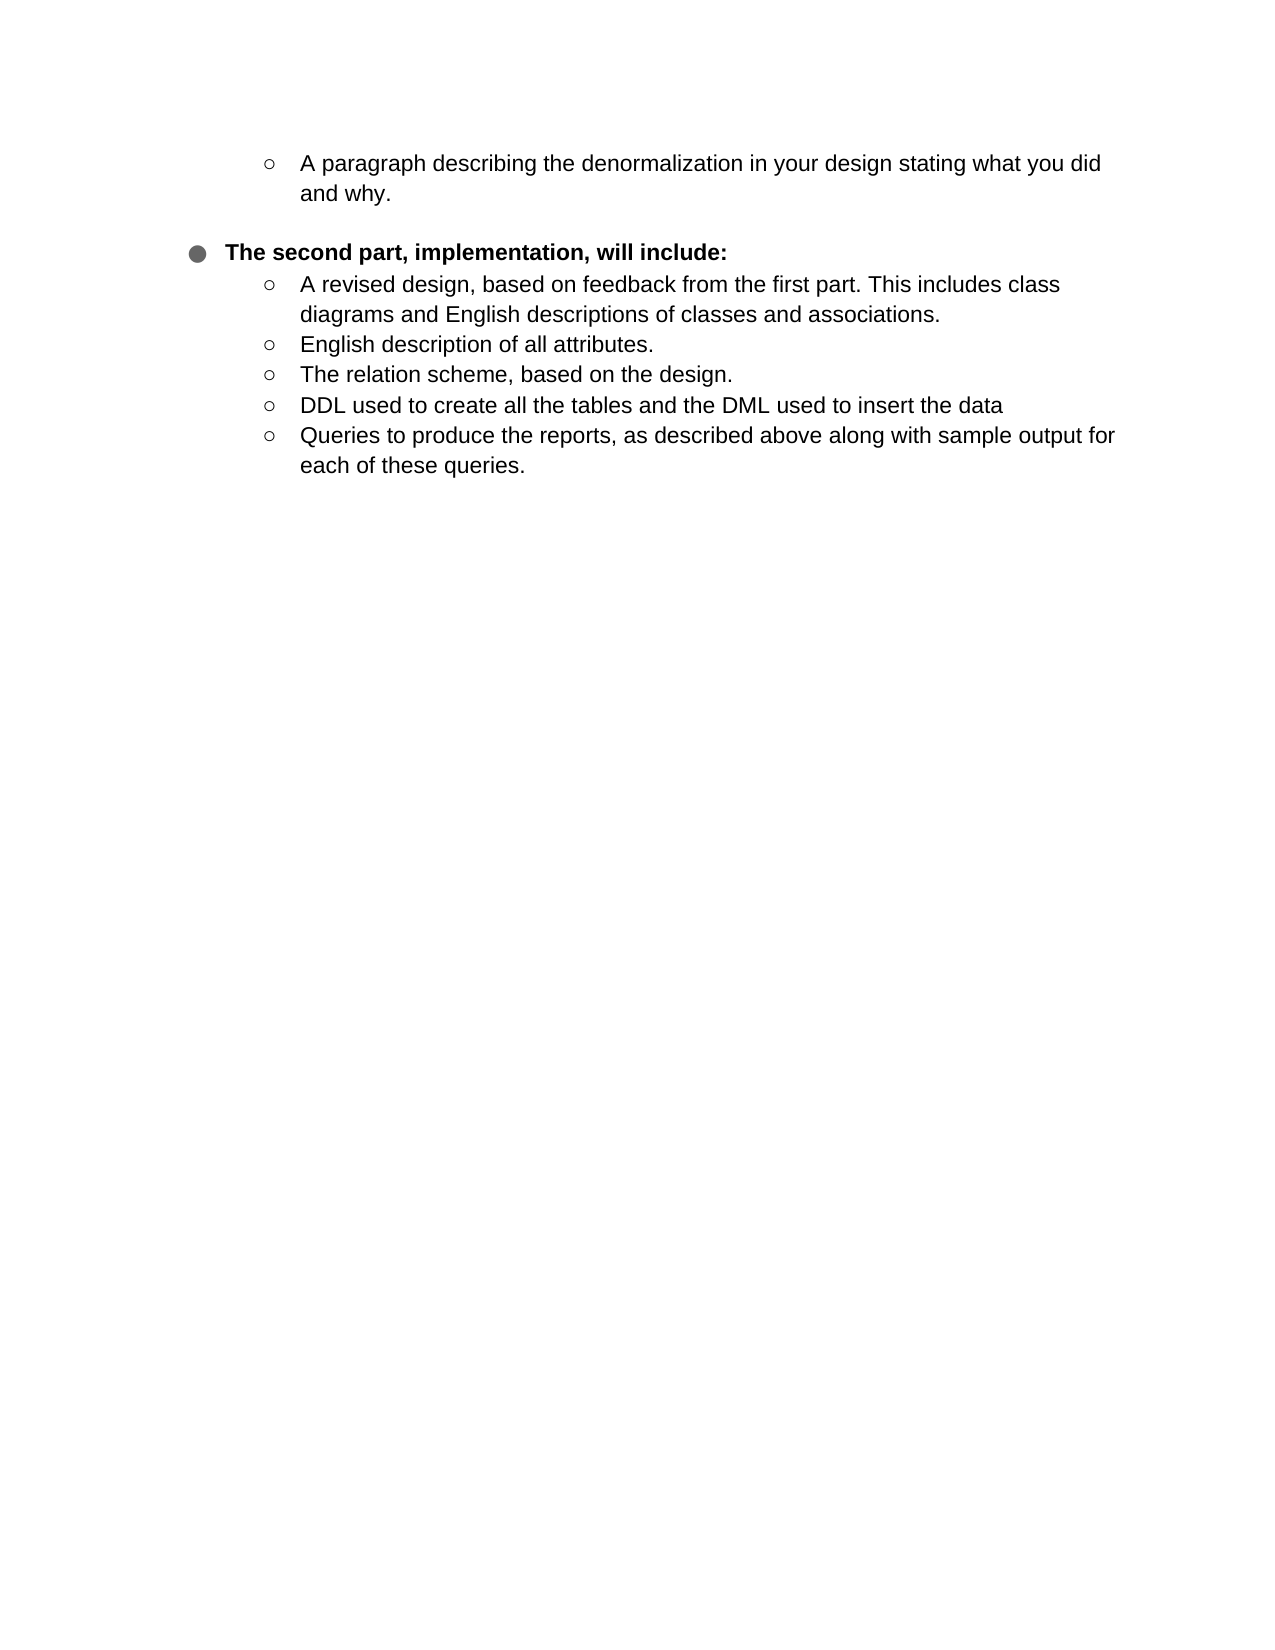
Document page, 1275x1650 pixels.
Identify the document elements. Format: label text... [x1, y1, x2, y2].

subtitle The second part, implementation, will include: [187, 235, 1125, 267]
list DDL used to create all the tables and the DML used to insert the data [262, 392, 1125, 418]
list A paragraph describing the denormalization in your design stating what you did and why. [262, 150, 1125, 207]
list Queries to produce the reports, as described above along with sample output for each of these queries. [262, 422, 1125, 478]
list The relation scheme, based on the design. [262, 361, 1125, 388]
list A revised design, based on feedback from the first part. This includes class diagrams and English descriptions of classes and associations. [262, 271, 1125, 327]
list English description of all attributes. [262, 331, 1125, 358]
